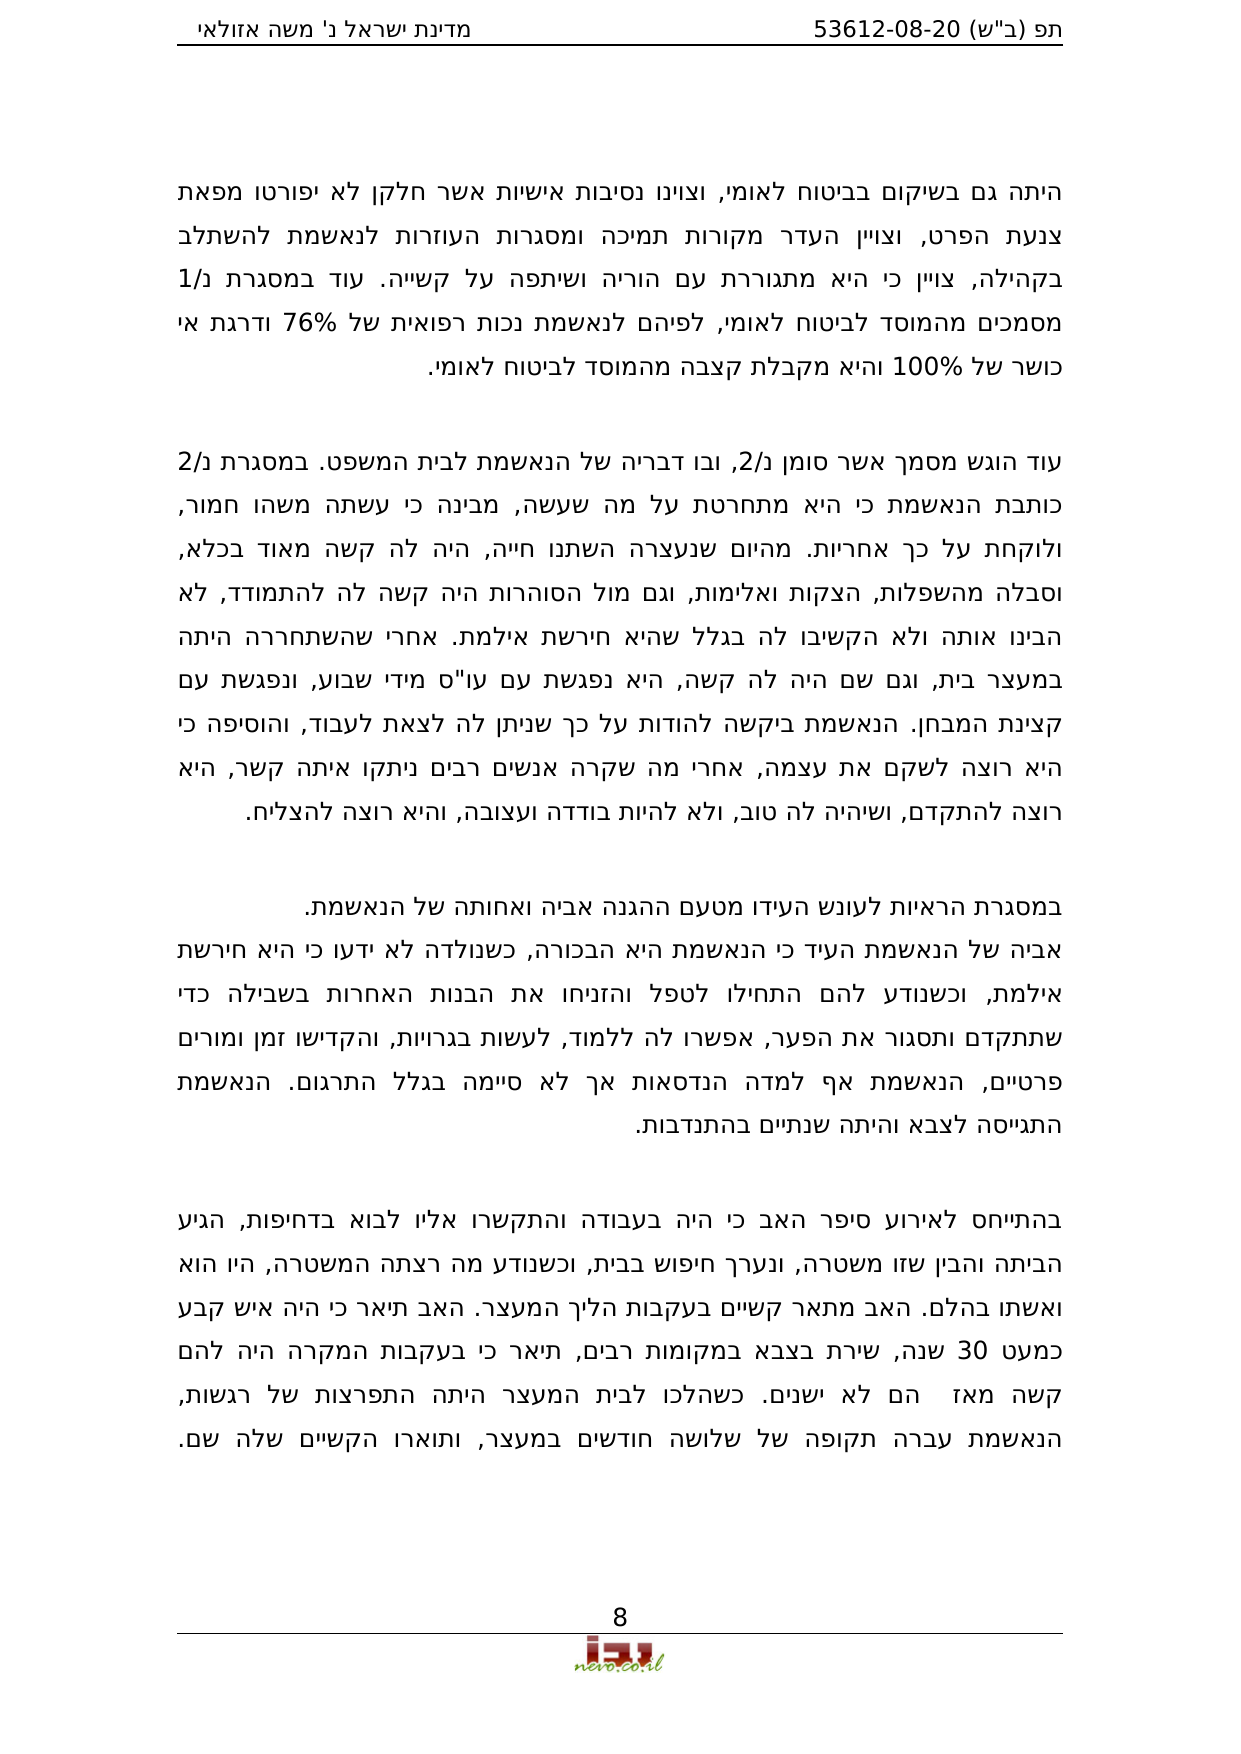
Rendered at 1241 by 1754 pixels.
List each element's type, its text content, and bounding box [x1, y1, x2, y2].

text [177, 177, 1063, 381]
text עוד הוגש מסמך אשר סומן נ/2, ובו דבריה של הנאשמת לבית המשפט. במסגרת נ/2 כותבת הנאשמת כי היא מתחרטת על מה שעשה, מבינה כי עשתה משהו חמור, ולוקחת על כך אחריות. מהיום שנעצרה השתנו חייה, היה לה קשה מאוד בכלא, וסבלה מהשפלות, הצקות ואלימות, וגם מול הסוהרות היה קשה לה להתמודד, לא הבינו אותה ולא הקשיבו לה בגלל שהיא חירשת אילמת. אחרי שהשתחררה היתה במעצר בית, וגם שם היה לה קשה, היא נפגשת עם עו"ס מידי שבוע, ונפגשת עם קצינת המבחן. הנאשמת ביקשה להודות על כך שניתן לה לצאת לעבוד, והוסיפה כי היא רוצה לשקם את עצמה, אחרי מה שקרה אנשים רבים ניתקו איתה קשר, היא רוצה להתקדם, ושיהיה לה טוב, ולא להיות בודדה ועצובה, והיא רוצה להצליח. [177, 447, 1063, 826]
text במסגרת הראיות לעונש העידו מטעם ההגנה אביה ואחותה של הנאשמת. [177, 892, 1063, 921]
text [177, 1205, 1063, 1453]
text אביה של הנאשמת העיד כי הנאשמת היא הבכורה, כשנולדה לא ידעו כי היא חירשת אילמת, וכשנודע להם התחילו לטפל והזניחו את הבנות האחרות בשבילה כדי שתתקדם ותסגור את הפער, אפשרו לה ללמוד, לעשות בגרויות, והקדישו זמן ומורים פרטיים, הנאשמת אף למדה הנדסאות אך לא סיימה בגלל התרגום. הנאשמת התגייסה לצבא והיתה שנתיים בהתנדבות. [177, 936, 1063, 1140]
picture [574, 1635, 666, 1673]
